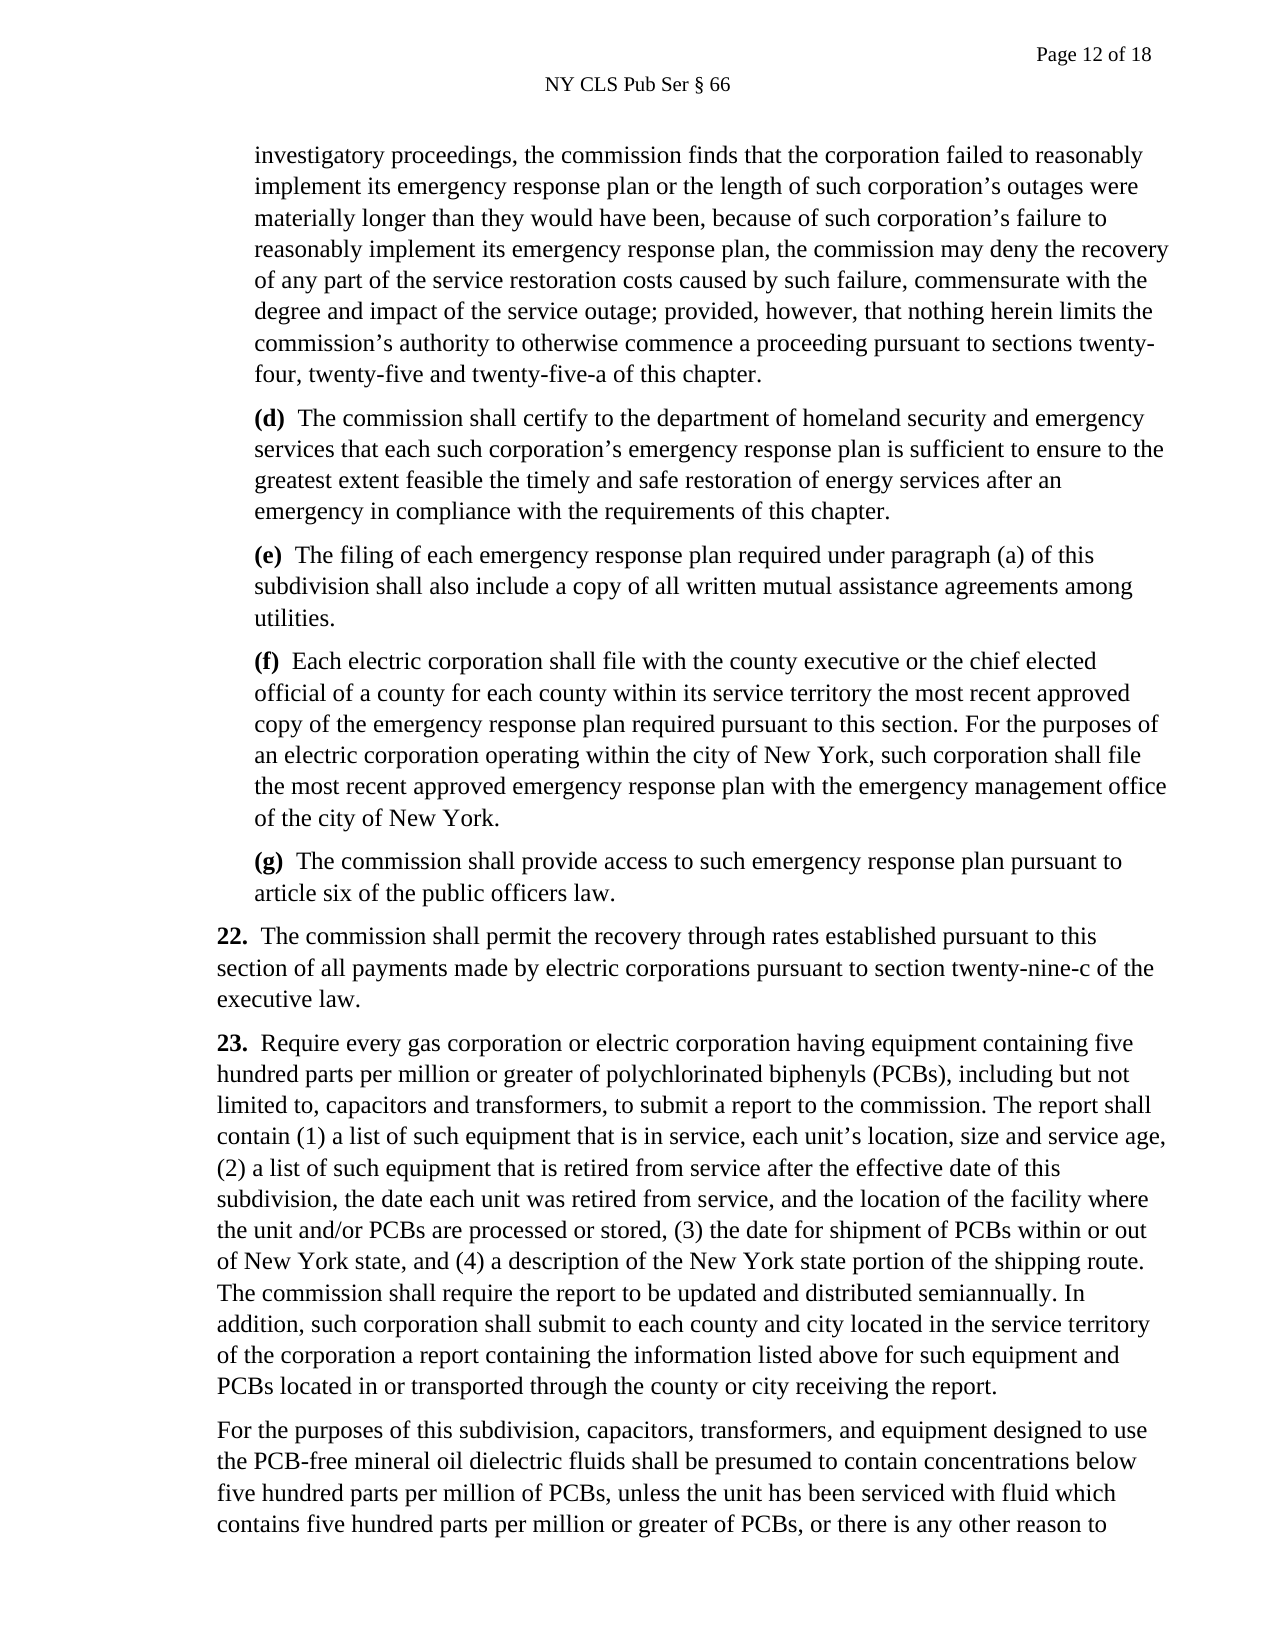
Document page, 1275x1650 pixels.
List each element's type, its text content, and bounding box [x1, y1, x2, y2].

text (g) The commission shall provide access to such emergency response plan pursuant to article six of the public officers law. [254, 844, 1171, 906]
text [217, 1413, 1171, 1538]
text 22. The commission shall permit the recovery through rates established pursuant to this section of all payments made by electric corporations pursuant to section twenty-nine-c of the executive law. [217, 919, 1171, 1013]
text (d) The commission shall certify to the department of homeland security and emergency services that each such corporation’s emergency response plan is sufficient to ensure to the greatest extent feasible the timely and safe restoration of energy services after an emergency in compliance with the requirements of this chapter. [254, 400, 1171, 525]
text (f) Each electric corporation shall file with the county executive or the chief elected official of a county for each county within its service territory the most recent approved copy of the emergency response plan required pursuant to this section. For the purposes of an electric corporation operating within the city of New York, such corporation shall file the most recent approved emergency response plan with the emergency management office of the city of New York. [254, 644, 1171, 831]
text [254, 138, 1171, 388]
text (e) The filing of each emergency response plan required under paragraph (a) of this subdivision shall also include a copy of all written mutual assistance agreements among utilities. [254, 538, 1171, 631]
text 23. Require every gas corporation or electric corporation having equipment containing five hundred parts per million or greater of polychlorinated biphenyls (PCBs), including but not limited to, capacitors and transformers, to submit a report to the commission. The report shall contain (1) a list of such equipment that is in service, each unit’s location, size and service age, (2) a list of such equipment that is retired from service after the effective date of this subdivision, the date each unit was retired from service, and the location of the facility where the unit and/or PCBs are processed or stored, (3) the date for shipment of PCBs within or out of New York state, and (4) a description of the New York state portion of the shipping route. The commission shall require the report to be updated and distributed semiannually. In addition, such corporation shall submit to each county and city located in the service territory of the corporation a report containing the information listed above for such equipment and PCBs located in or transported through the county or city receiving the report. [217, 1025, 1171, 1400]
